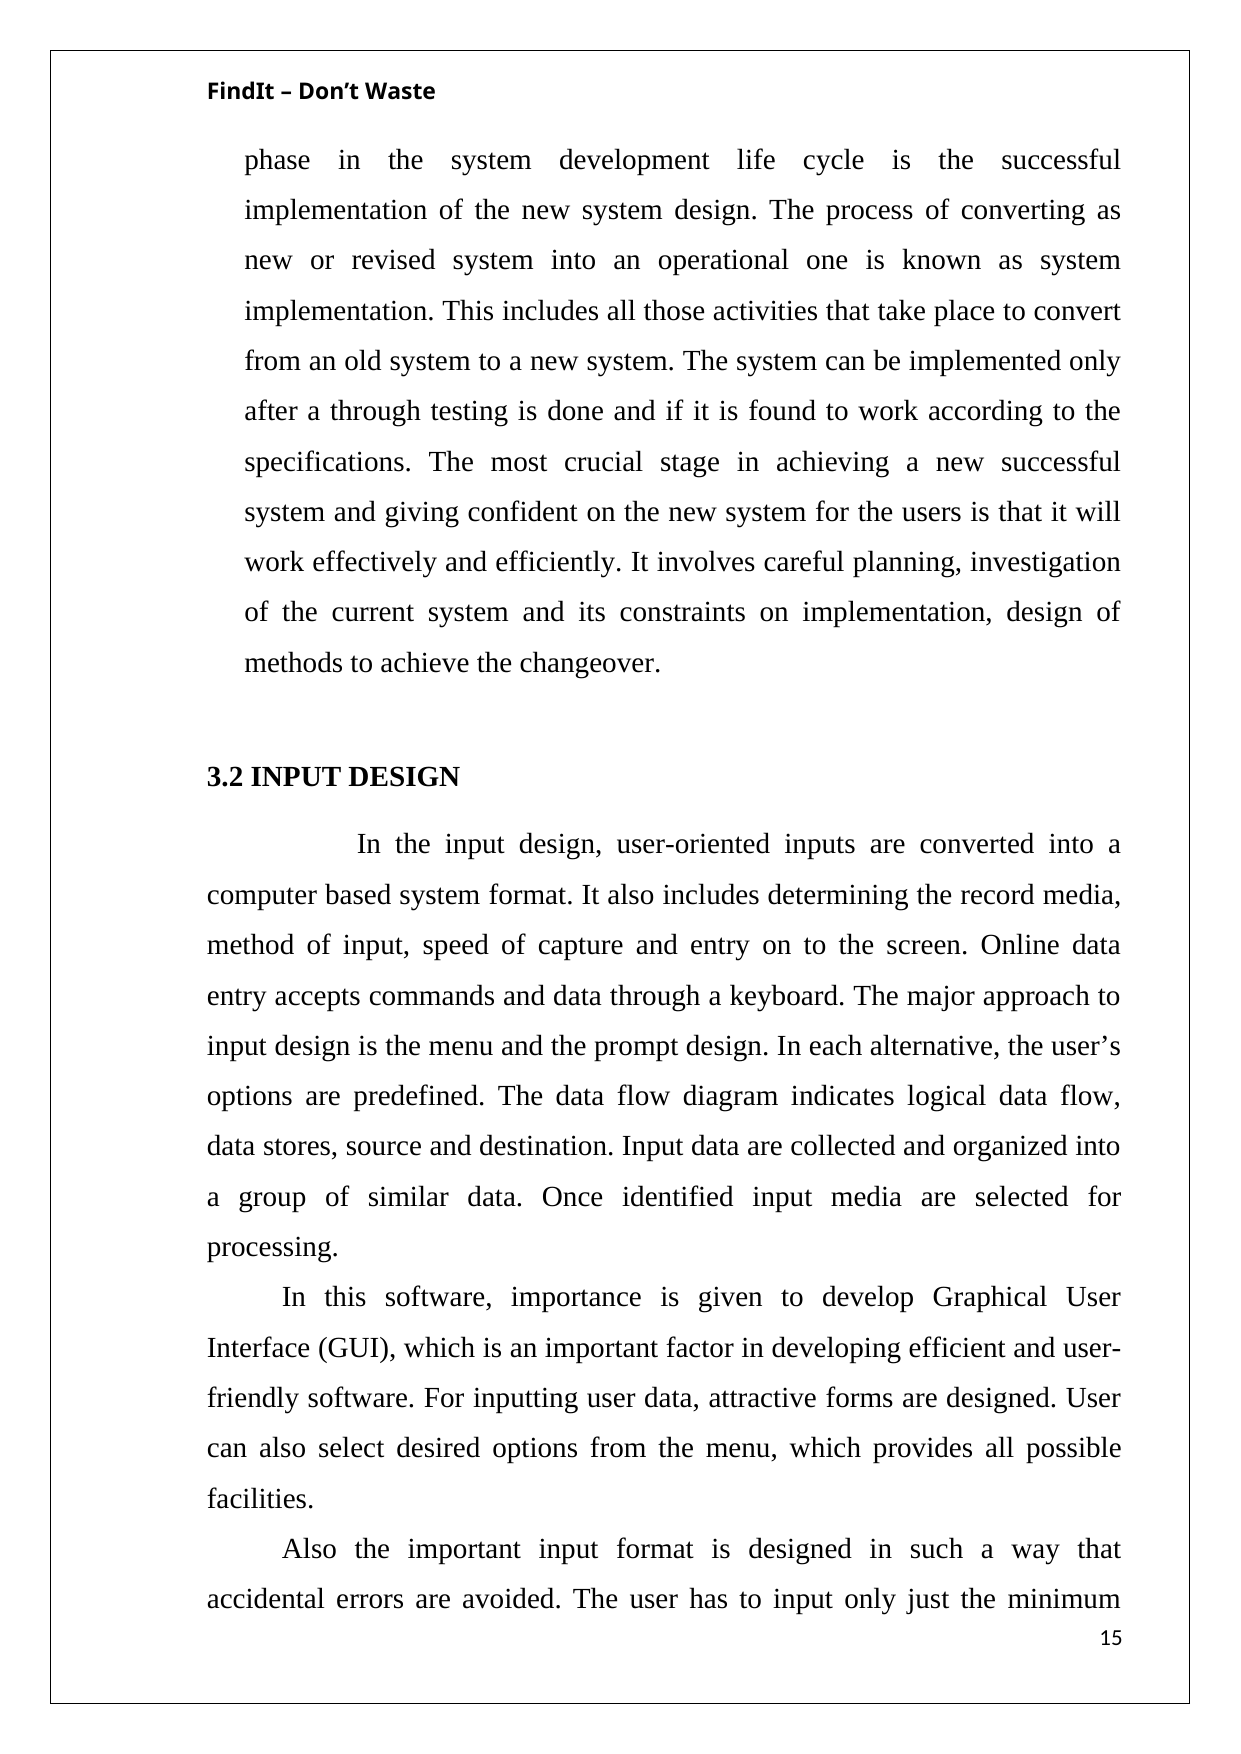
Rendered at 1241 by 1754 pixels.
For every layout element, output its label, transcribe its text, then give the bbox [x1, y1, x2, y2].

text In the input design, user-oriented inputs are converted into a computer based system format. It also includes determining the record media, method of input, speed of capture and entry on to the screen. Online data entry accepts commands and data through a keyboard. The major approach to input design is the menu and the prompt design. In each alternative, the user’s options are predefined. The data flow diagram indicates logical data flow, data stores, source and destination. Input data are collected and organized into a group of similar data. Once identified input media are selected for processing. [207, 827, 1122, 1263]
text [207, 1531, 1122, 1615]
text 3.2 INPUT DESIGN [207, 759, 1122, 793]
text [244, 142, 1122, 678]
text In this software, importance is given to develop Graphical User Interface (GUI), which is an important factor in developing efficient and user-friendly software. For inputting user data, attractive forms are designed. User can also select desired options from the menu, which provides all possible facilities. [207, 1279, 1122, 1514]
